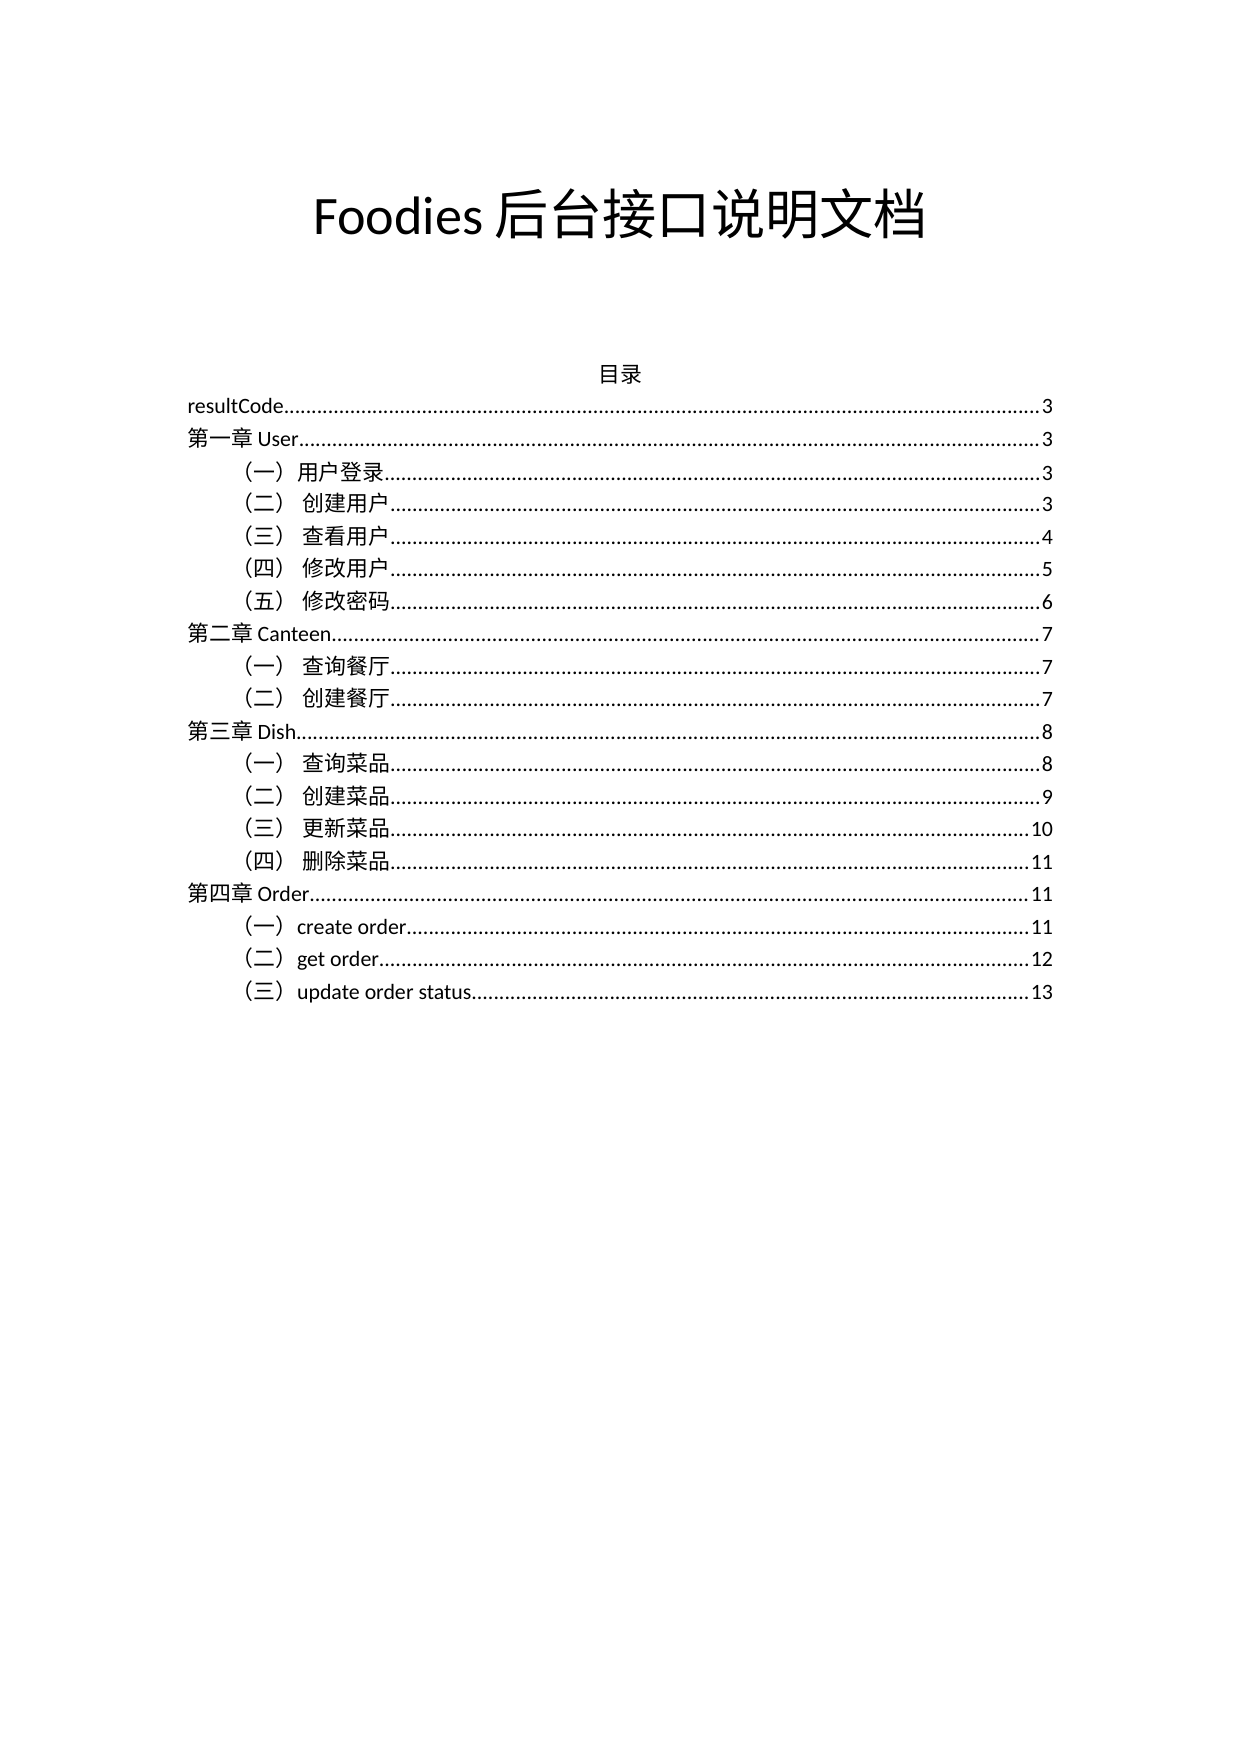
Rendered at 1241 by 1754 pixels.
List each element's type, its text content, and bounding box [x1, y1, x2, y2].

text Foodies后台接口说明文档 [187, 162, 1053, 259]
